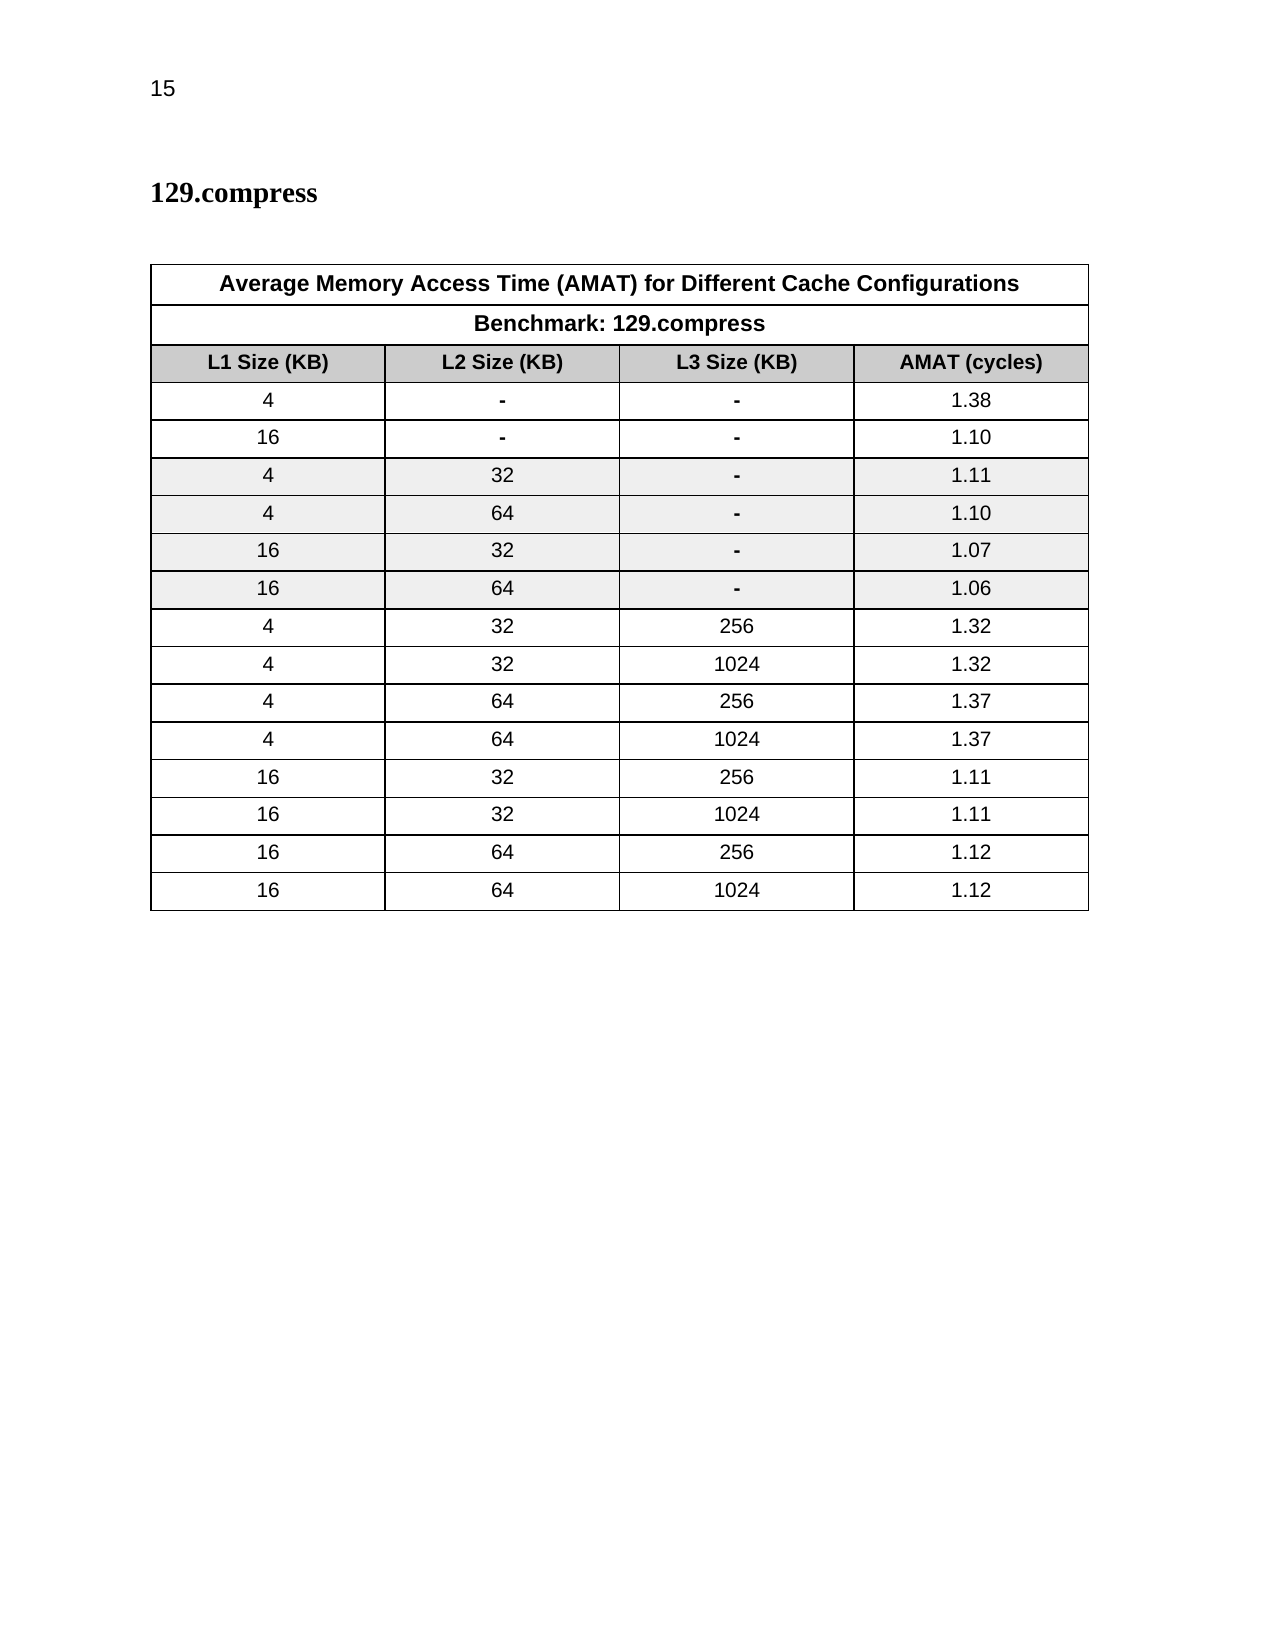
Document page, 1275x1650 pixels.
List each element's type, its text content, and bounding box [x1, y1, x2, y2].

table_cell 64 [386, 723, 619, 759]
table_cell L3 Size (KB) [620, 346, 853, 382]
table_cell - [386, 383, 619, 419]
table_cell - [620, 534, 853, 570]
table_cell 1.10 [855, 421, 1088, 457]
table_cell 256 [620, 760, 853, 796]
table_cell 4 [152, 383, 384, 419]
table_header Average Memory Access Time (AMAT) for Different Cache Configurations [152, 265, 1088, 304]
table_cell 1.32 [855, 647, 1088, 683]
table_cell 64 [386, 496, 619, 532]
table_cell 16 [152, 572, 384, 608]
table_cell 4 [152, 723, 384, 759]
table_cell 1.11 [855, 798, 1088, 834]
table_cell 4 [152, 647, 384, 683]
table_cell - [386, 421, 619, 457]
table_cell - [620, 496, 853, 532]
table_cell L2 Size (KB) [386, 346, 619, 382]
table_cell 1024 [620, 647, 853, 683]
table_cell - [620, 421, 853, 457]
table_cell 256 [620, 610, 853, 646]
table_cell 32 [386, 534, 619, 570]
table_cell 1.12 [855, 836, 1088, 872]
table_cell 16 [152, 836, 384, 872]
table_cell 64 [386, 685, 619, 721]
subtitle 129.compress [150, 175, 1125, 208]
table_cell 16 [152, 798, 384, 834]
table_cell 4 [152, 459, 384, 495]
table_cell 4 [152, 685, 384, 721]
table_cell 64 [386, 873, 619, 909]
table_cell 1.38 [855, 383, 1088, 419]
table_cell AMAT (cycles) [855, 346, 1088, 382]
table_cell 64 [386, 836, 619, 872]
table_cell 1.12 [855, 873, 1088, 909]
table_cell 256 [620, 836, 853, 872]
table_cell 16 [152, 534, 384, 570]
table_cell 256 [620, 685, 853, 721]
table_cell 1024 [620, 873, 853, 909]
table_cell 16 [152, 421, 384, 457]
table_cell 1.37 [855, 685, 1088, 721]
table_cell 32 [386, 610, 619, 646]
table_cell 64 [386, 572, 619, 608]
table_cell 32 [386, 760, 619, 796]
table_cell 1.37 [855, 723, 1088, 759]
table_cell 32 [386, 459, 619, 495]
table_cell 1.07 [855, 534, 1088, 570]
table_cell 1024 [620, 723, 853, 759]
table_cell 1024 [620, 798, 853, 834]
table_cell Benchmark: 129.compress [152, 306, 1088, 344]
table_cell 32 [386, 798, 619, 834]
table_cell 4 [152, 610, 384, 646]
table_cell - [620, 383, 853, 419]
table_cell - [620, 459, 853, 495]
table_cell 1.10 [855, 496, 1088, 532]
table_cell 32 [386, 647, 619, 683]
table_cell L1 Size (KB) [152, 346, 384, 382]
table_cell 16 [152, 760, 384, 796]
table_cell 1.06 [855, 572, 1088, 608]
table_cell 1.11 [855, 459, 1088, 495]
table_cell 1.11 [855, 760, 1088, 796]
table_cell 1.32 [855, 610, 1088, 646]
table_cell 4 [152, 496, 384, 532]
table_cell 16 [152, 873, 384, 909]
table_cell - [620, 572, 853, 608]
